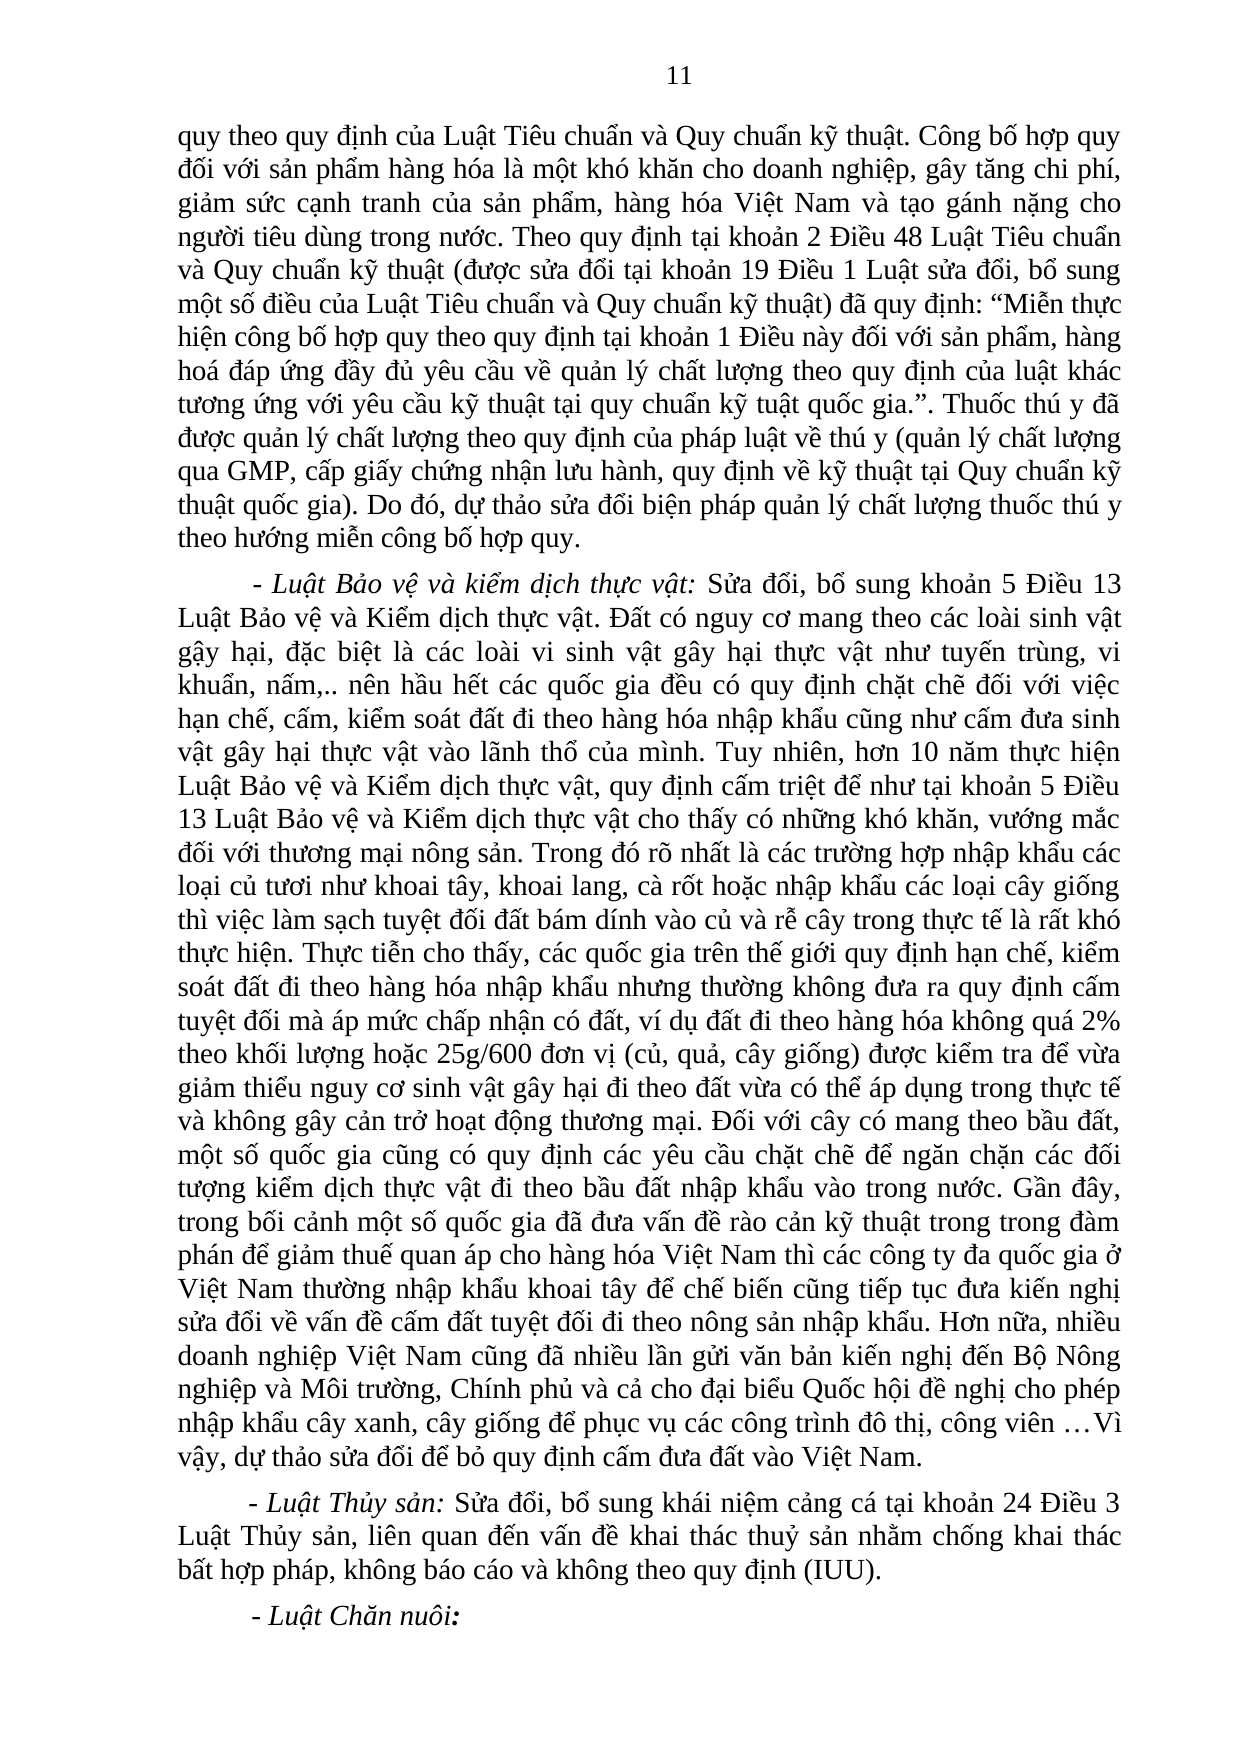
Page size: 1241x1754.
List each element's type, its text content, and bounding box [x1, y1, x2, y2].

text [177, 118, 1122, 554]
text - Luật Thủy sản: Sửa đổi, bổ sung khái niệm cảng cá tại khoản 24 Điều 3 Luật Thủy sản, liên quan đến vấn đề khai thác thuỷ sản nhằm chống khai thác bất hợp pháp, không báo cáo và không theo quy định (IUU). [177, 1485, 1122, 1585]
text - Luật Chăn nuôi: [177, 1598, 1122, 1631]
text - Luật Bảo vệ và kiểm dịch thực vật: Sửa đổi, bổ sung khoản 5 Điều 13 Luật Bảo vệ và Kiểm dịch thực vật. Đất có nguy cơ mang theo các loài sinh vật gậy hại, đặc biệt là các loài vi sinh vật gây hại thực vật như tuyến trùng, vi khuẩn, nấm,.. nên hầu hết các quốc gia đều có quy định chặt chẽ đối với việc hạn chế, cấm, kiểm soát đất đi theo hàng hóa nhập khẩu cũng như cấm đưa sinh vật gây hại thực vật vào lãnh thổ của mình. Tuy nhiên, hơn 10 năm thực hiện Luật Bảo vệ và Kiểm dịch thực vật, quy định cấm triệt để như tại khoản 5 Điều 13 Luật Bảo vệ và Kiểm dịch thực vật cho thấy có những khó khăn, vướng mắc đối với thương mại nông sản. Trong đó rõ nhất là các trường hợp nhập khẩu các loại củ tươi như khoai tây, khoai lang, cà rốt hoặc nhập khẩu các loại cây giống thì việc làm sạch tuyệt đối đất bám dính vào củ và rễ cây trong thực tế là rất khó thực hiện. Thực tiễn cho thấy, các quốc gia trên thế giới quy định hạn chế, kiểm soát đất đi theo hàng hóa nhập khẩu nhưng thường không đưa ra quy định cấm tuyệt đối mà áp mức chấp nhận có đất, ví dụ đất đi theo hàng hóa không quá 2% theo khối lượng hoặc 25g/600 đơn vị (củ, quả, cây giống) được kiểm tra để vừa giảm thiểu nguy cơ sinh vật gây hại đi theo đất vừa có thể áp dụng trong thực tế và không gây cản trở hoạt động thương mại. Đối với cây có mang theo bầu đất, một số quốc gia cũng có quy định các yêu cầu chặt chẽ để ngăn chặn các đối tượng kiểm dịch thực vật đi theo bầu đất nhập khẩu vào trong nước. Gần đây, trong bối cảnh một số quốc gia đã đưa vấn đề rào cản kỹ thuật trong trong đàm phán để giảm thuế quan áp cho hàng hóa Việt Nam thì các công ty đa quốc gia ở Việt Nam thường nhập khẩu khoai tây để chế biến cũng tiếp tục đưa kiến nghị sửa đổi về vấn đề cấm đất tuyệt đối đi theo nông sản nhập khẩu. Hơn nữa, nhiều doanh nghiệp Việt Nam cũng đã nhiều lần gửi văn bản kiến nghị đến Bộ Nông nghiệp và Môi trường, Chính phủ và cả cho đại biểu Quốc hội đề nghị cho phép nhập khẩu cây xanh, cây giống để phục vụ các công trình đô thị, công viên …Vì vậy, dự thảo sửa đổi để bỏ quy định cấm đưa đất vào Việt Nam. [177, 567, 1122, 1472]
